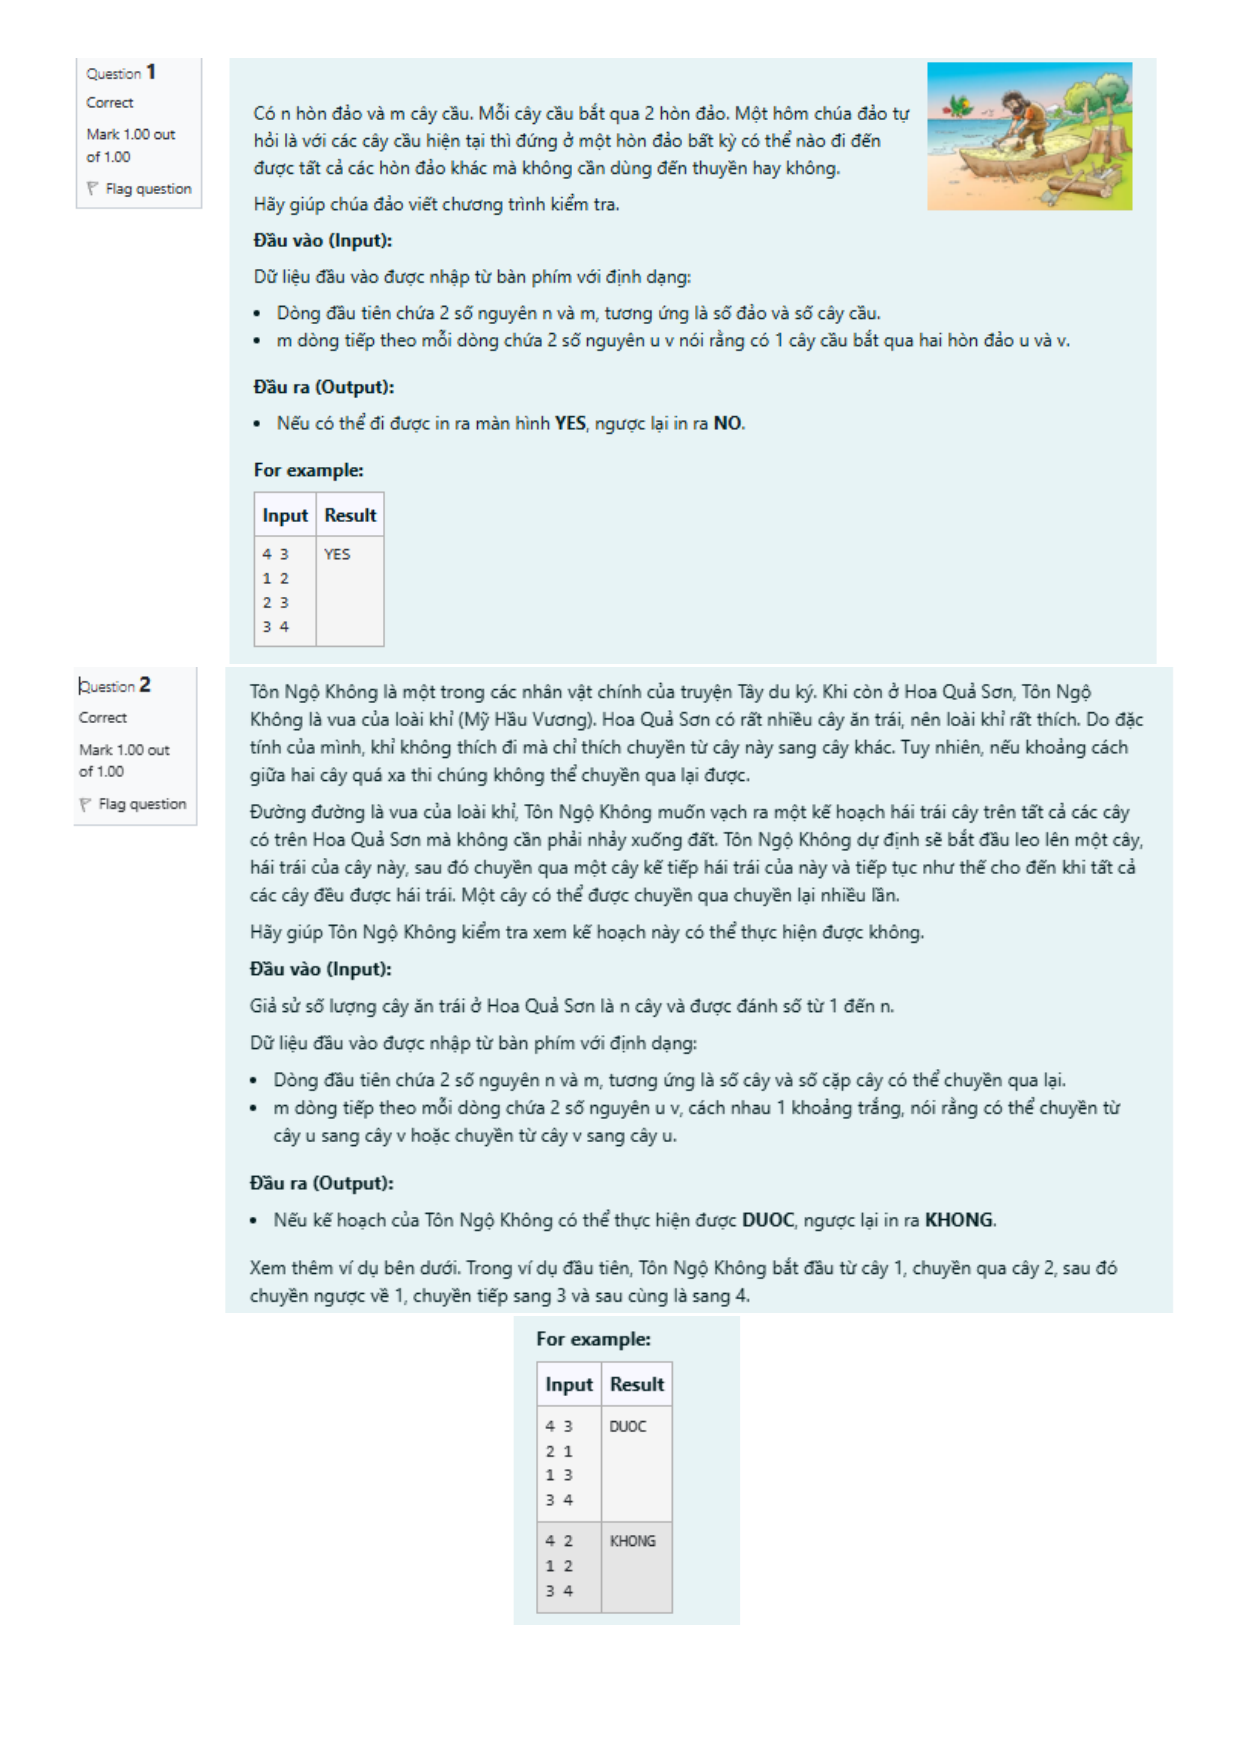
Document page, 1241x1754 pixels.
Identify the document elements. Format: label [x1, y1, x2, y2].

picture [73, 58, 1181, 664]
picture [73, 667, 1181, 1313]
picture [513, 1316, 741, 1625]
